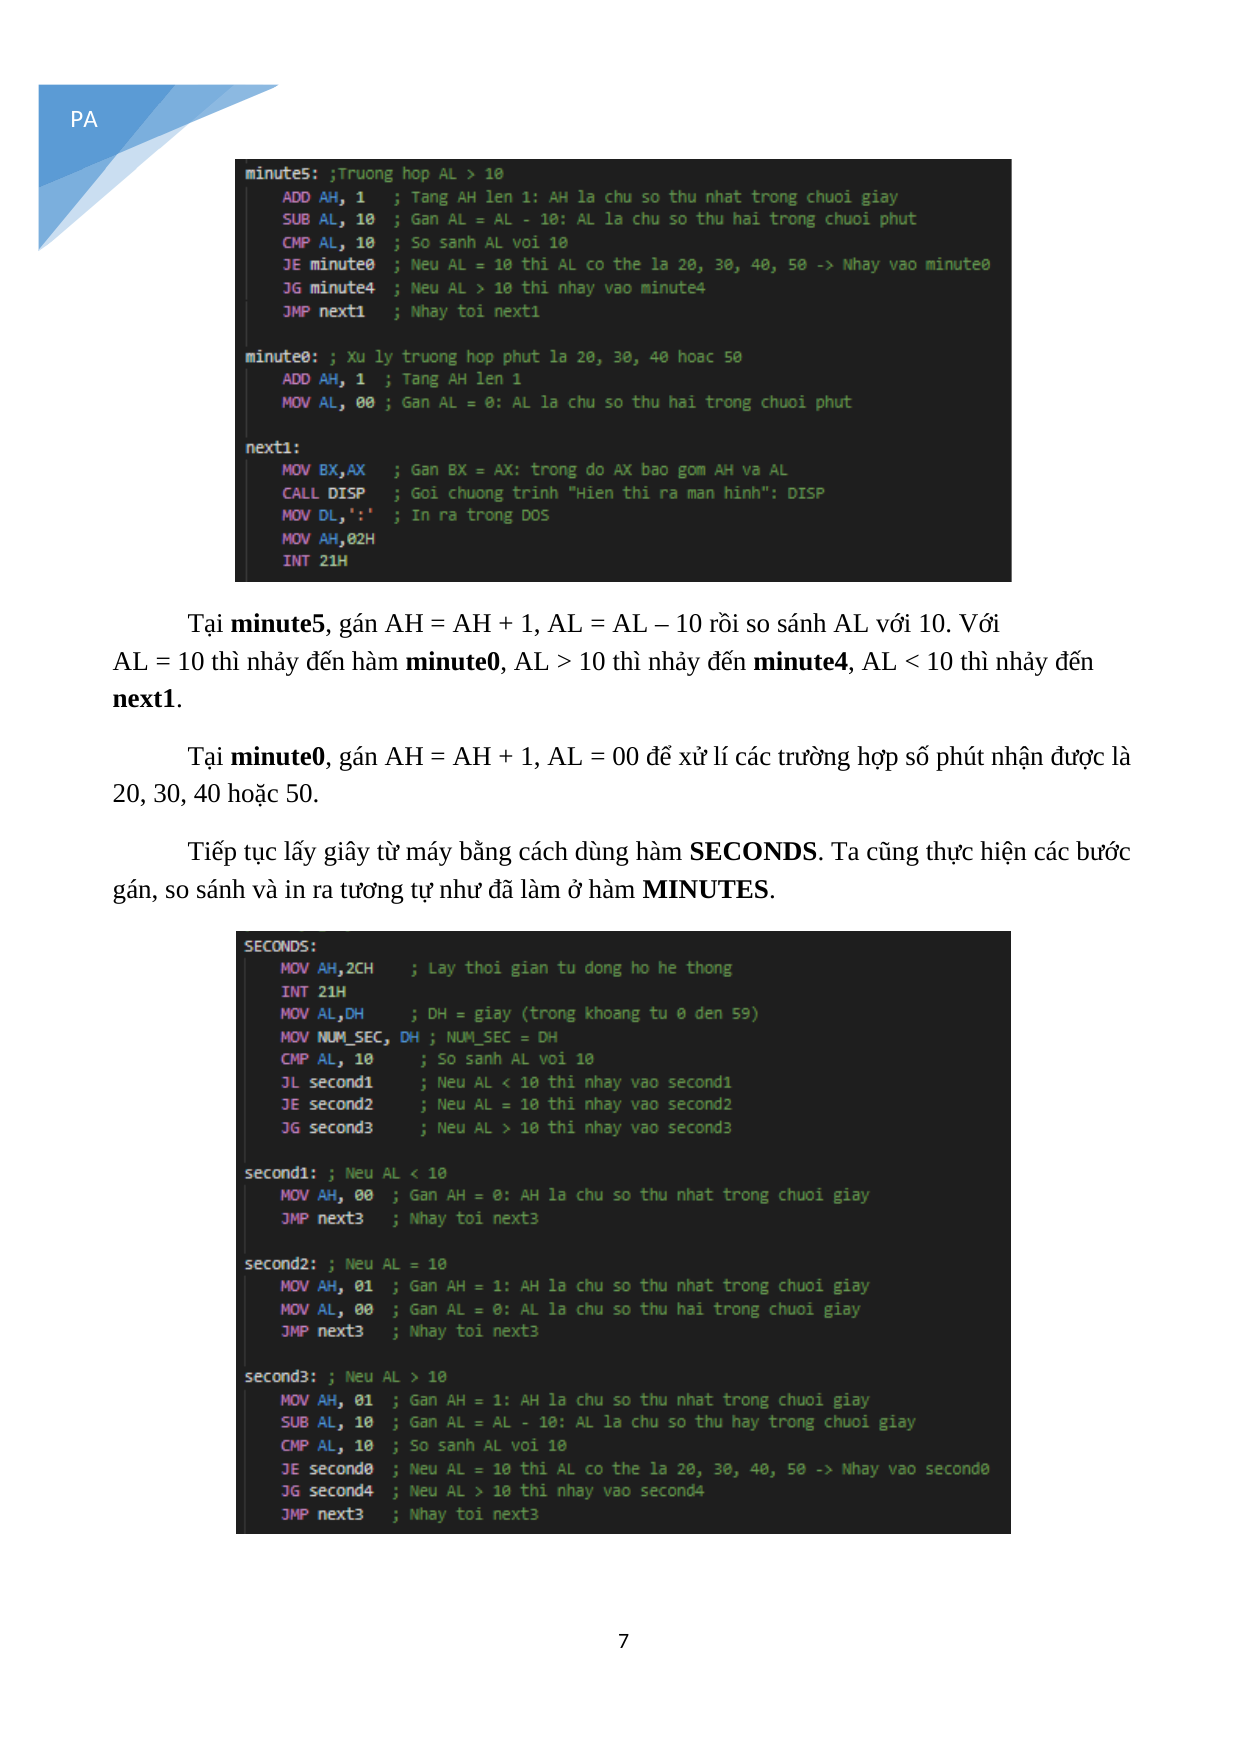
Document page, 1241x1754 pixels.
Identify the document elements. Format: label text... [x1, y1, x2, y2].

picture [38, 84, 1012, 582]
text Tiếp tục lấy giây từ máy bằng cách dùng hàm SECONDS. Ta cũng thực hiện các bước gán, so sánh và in ra tương tự như đã làm ở hàm MINUTES. [112, 836, 1134, 904]
text Tại minute5, gán AH = AH + 1, AL = AL – 10 rồi so sánh AL với 10. Với AL = 10 thì nhảy đến hàm minute0, AL > 10 thì nhảy đến minute4, AL < 10 thì nhảy đến next1. [112, 607, 1134, 713]
picture [236, 931, 1011, 1534]
text Tại minute0, gán AH = AH + 1, AL = 00 để xử lí các trường hợp số phút nhận được là 20, 30, 40 hoặc 50. [112, 740, 1134, 808]
